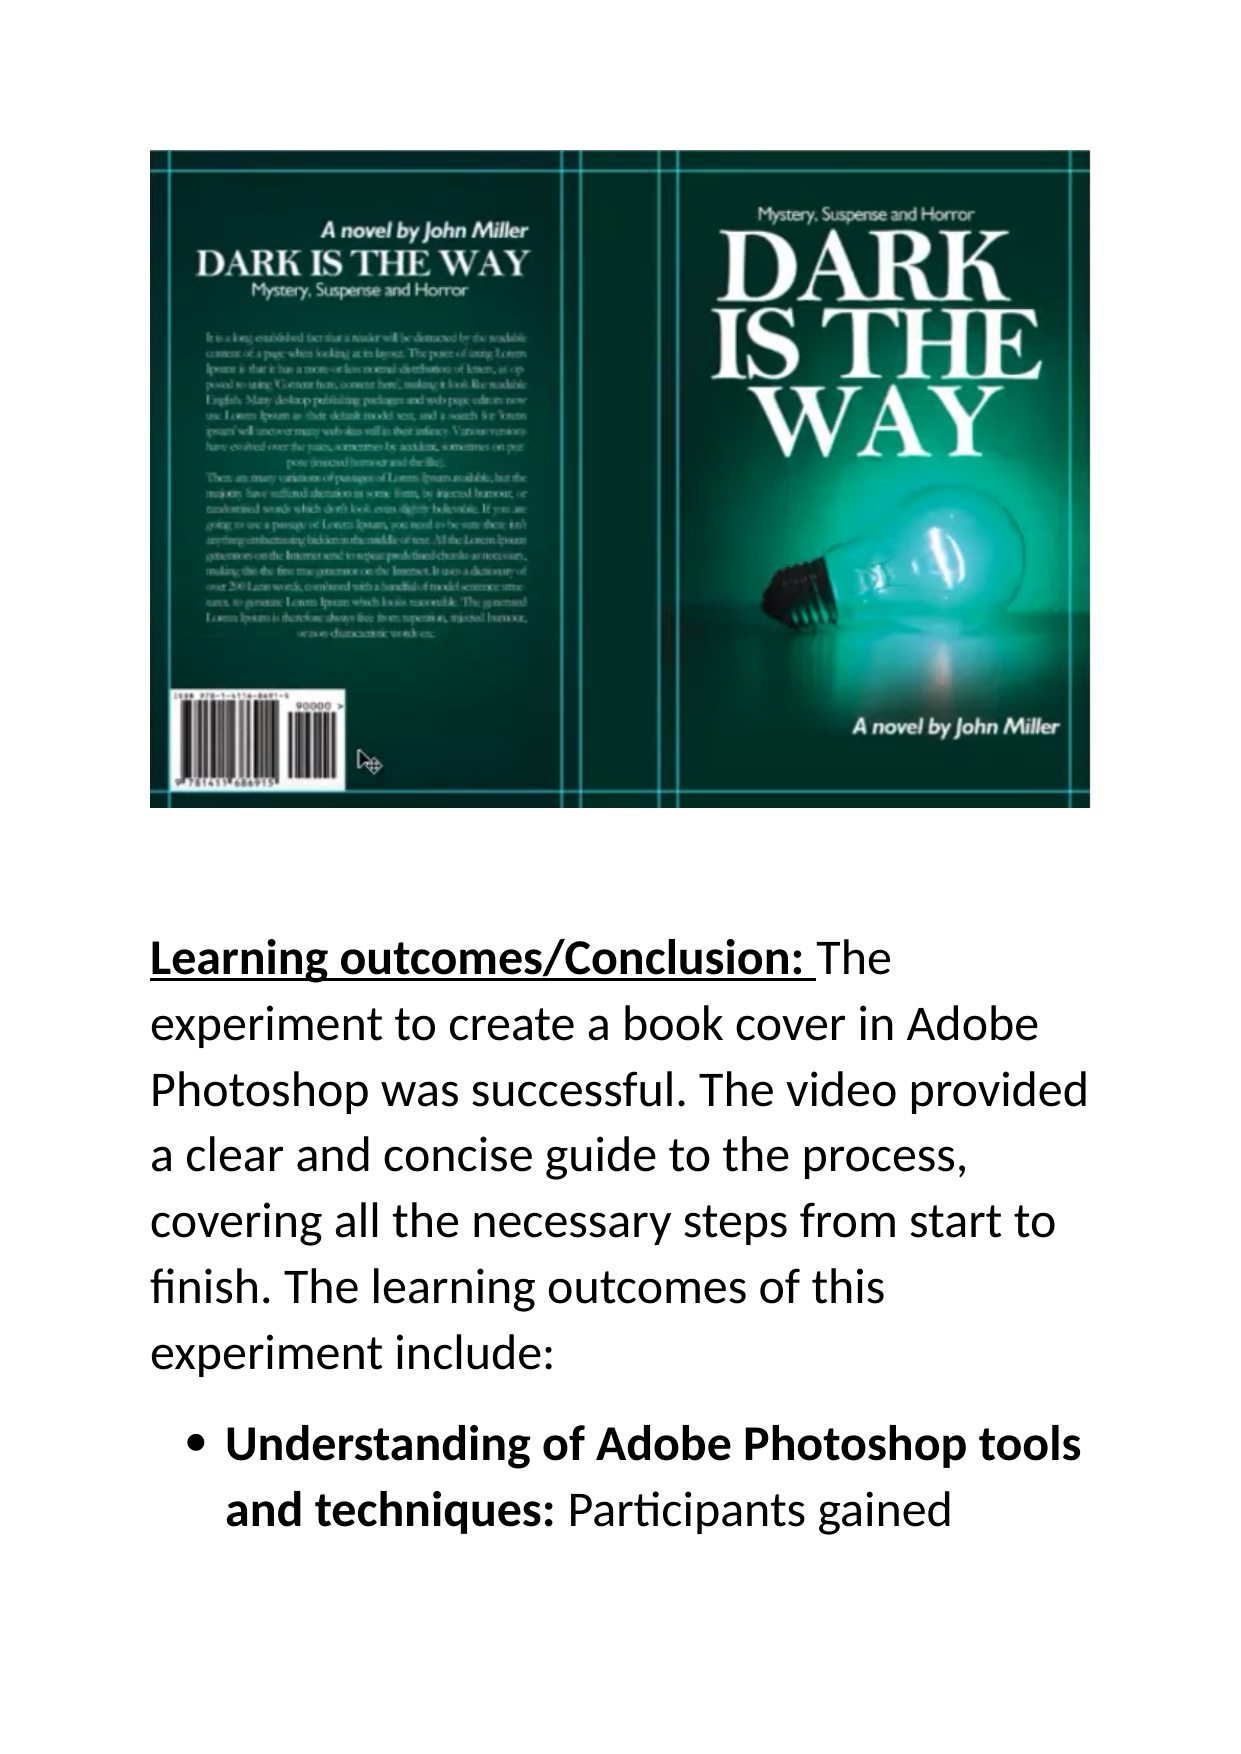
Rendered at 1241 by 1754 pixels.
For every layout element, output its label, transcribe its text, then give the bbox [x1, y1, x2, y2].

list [187, 1412, 1090, 1538]
text Learning outcomes/Conclusion: The experiment to create a book cover in Adobe Photoshop was successful. The video provided a clear and concise guide to the process, covering all the necessary steps from start to finish. The learning outcomes of this experiment include: [150, 926, 1090, 1382]
picture [150, 150, 1091, 808]
